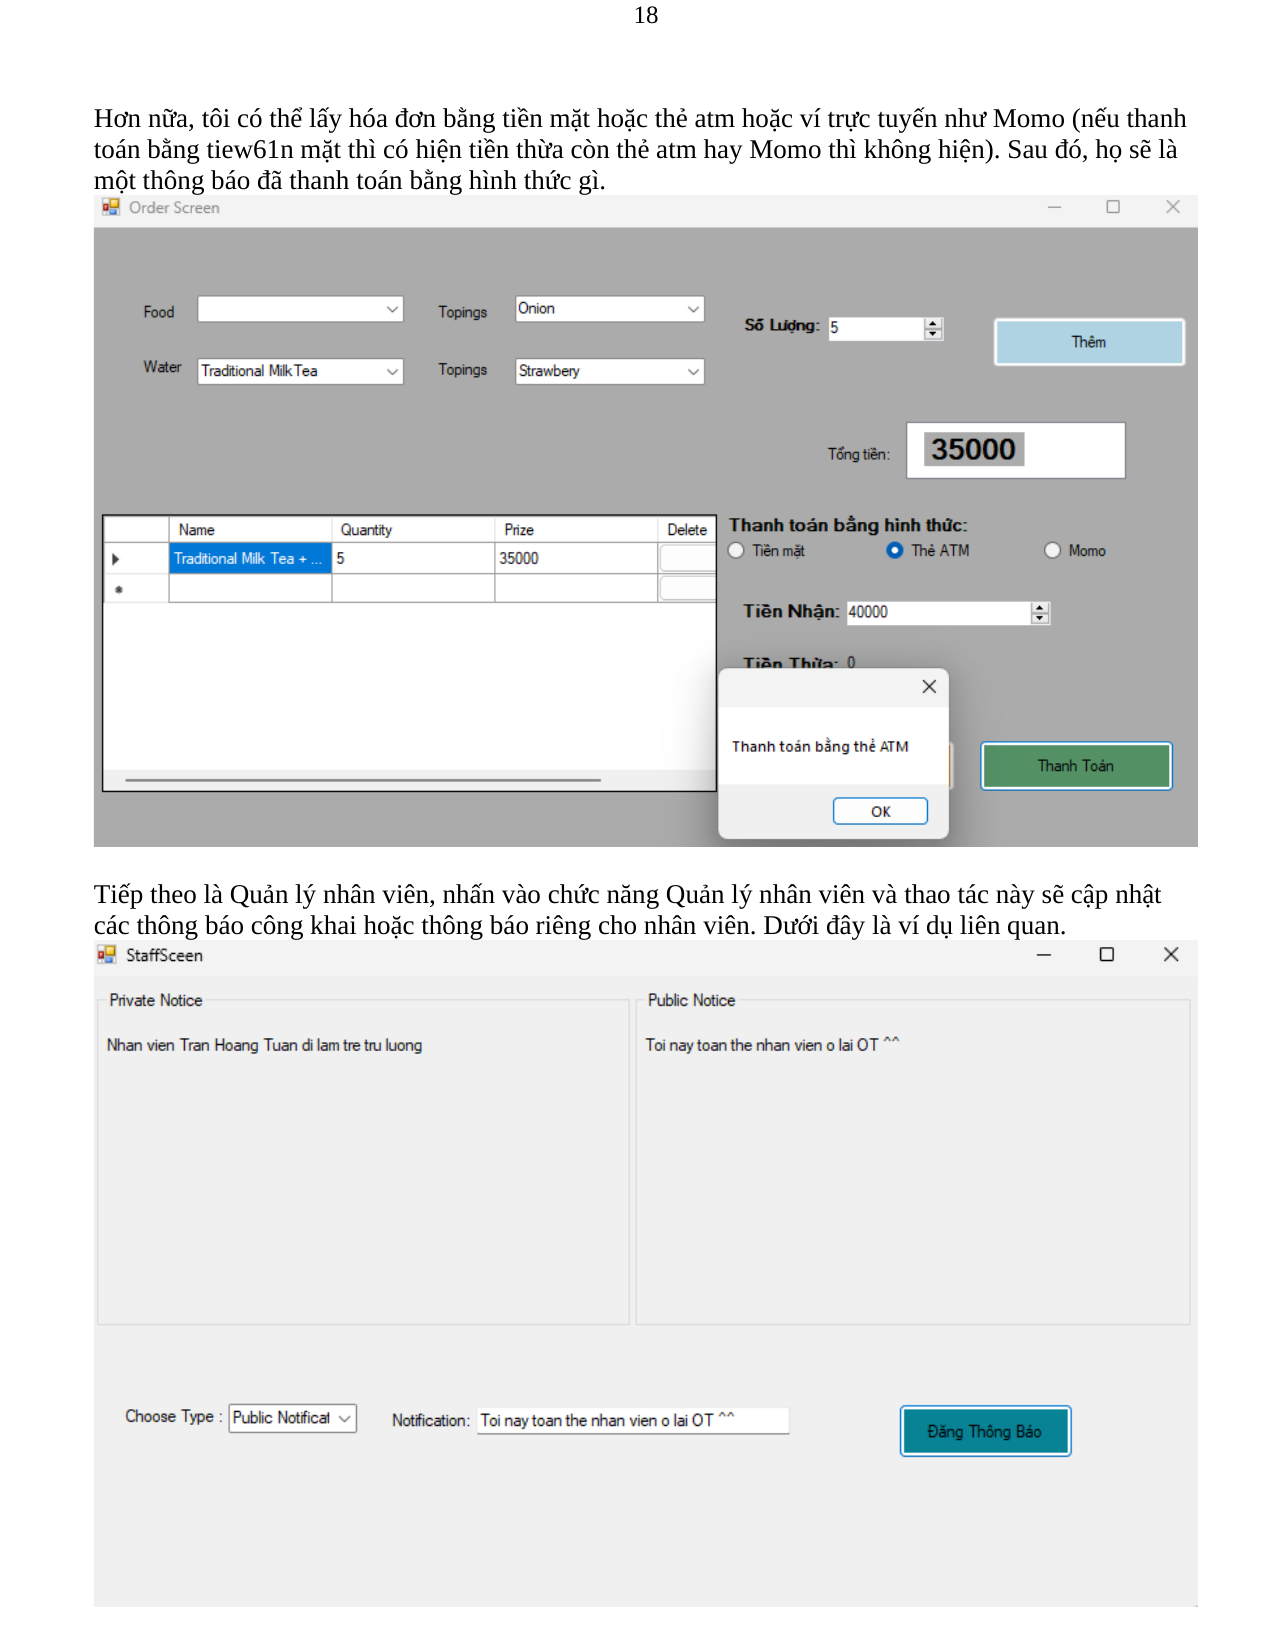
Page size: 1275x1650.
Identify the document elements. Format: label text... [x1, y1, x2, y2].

text Tiếp theo là Quản lý nhân viên, nhấn vào chức năng Quản lý nhân viên và thao tác này sẽ cập nhật các thông báo công khai hoặc thông báo riêng cho nhân viên. Dưới đây là ví dụ liên quan. [94, 878, 1198, 940]
text Hơn nữa, tôi có thể lấy hóa đơn bằng tiền mặt hoặc thẻ atm hoặc ví trực tuyến như Momo (nếu thanh toán bằng tiew61n mặt thì có hiện tiền thừa còn thẻ atm hay Momo thì không hiện). Sau đó, họ sẽ là một thông báo đã thanh toán bằng hình thức gì. [94, 102, 1198, 195]
picture [93, 940, 1198, 1607]
picture [93, 195, 1198, 847]
